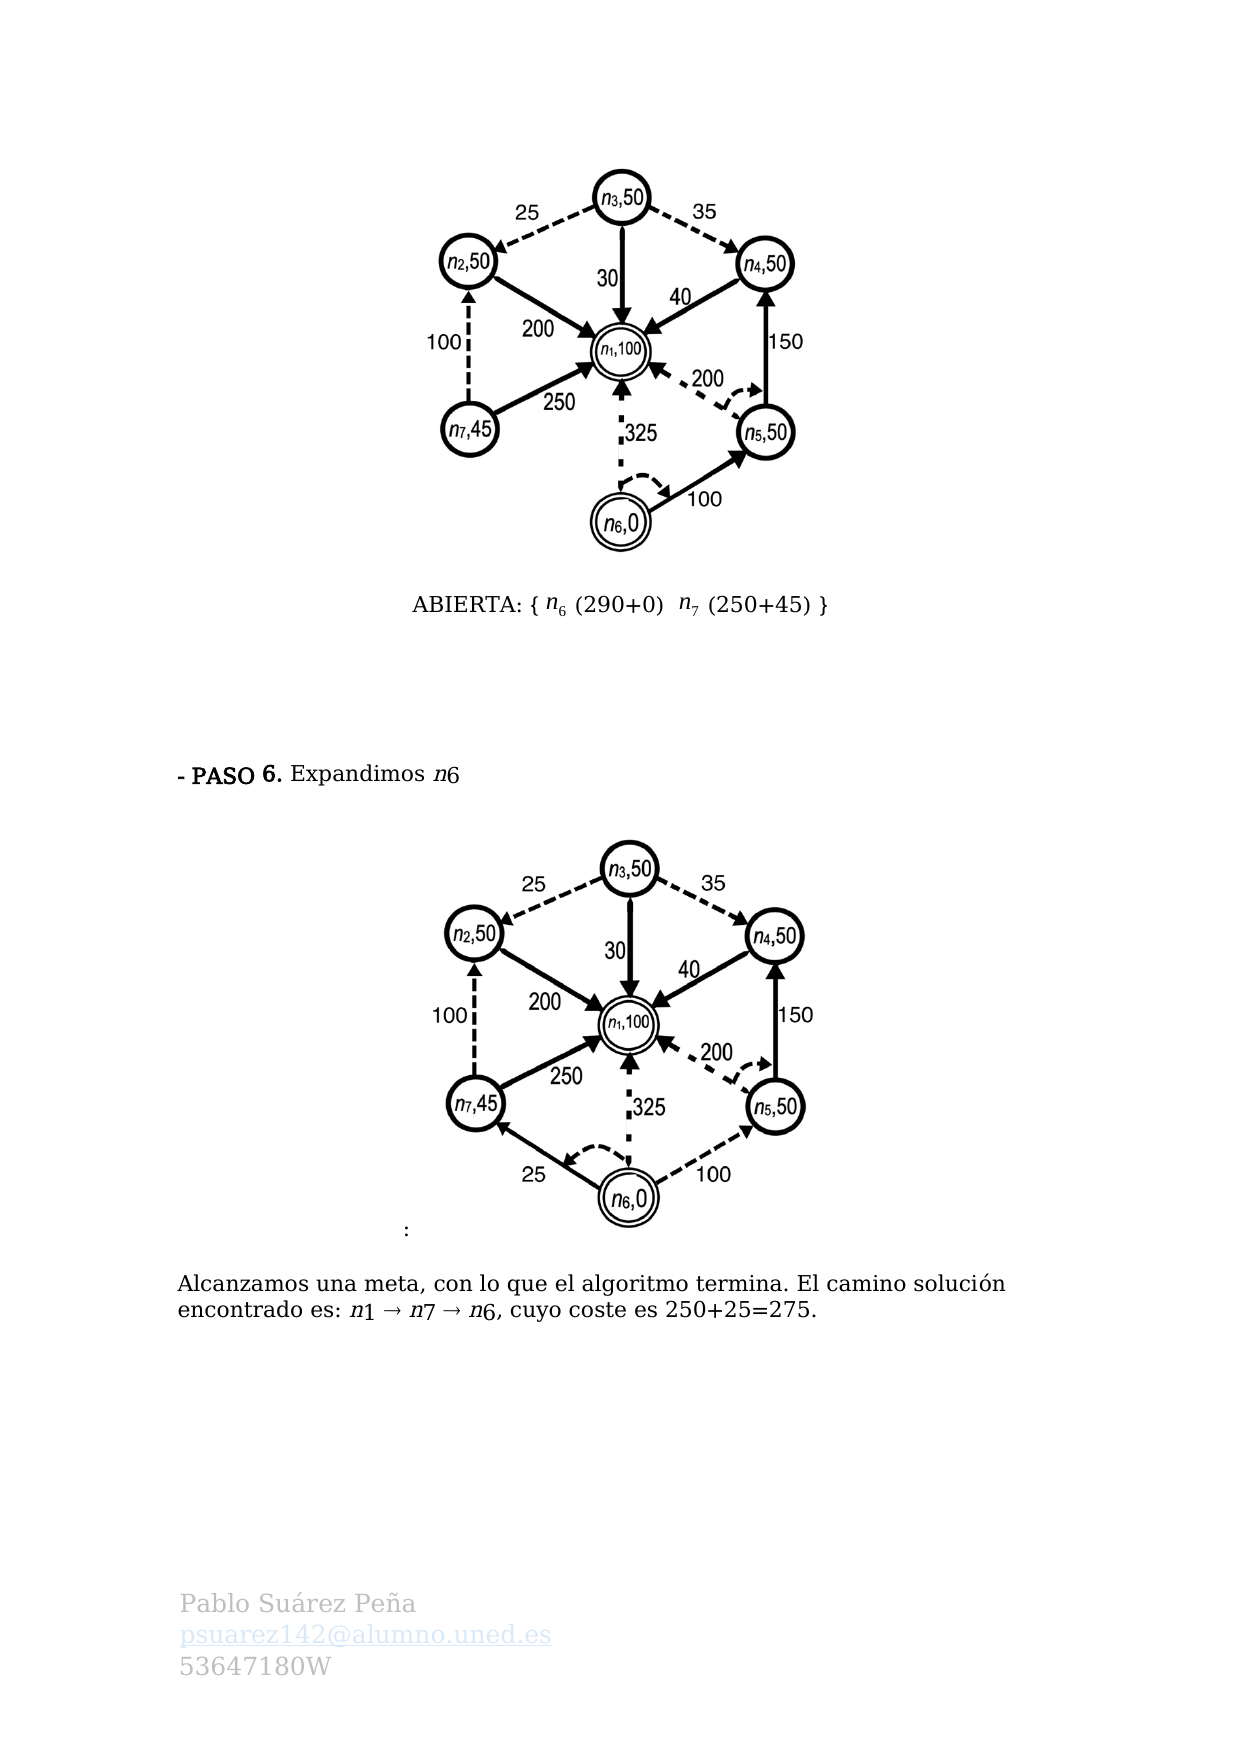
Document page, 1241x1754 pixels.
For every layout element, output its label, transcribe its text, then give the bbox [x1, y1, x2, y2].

picture [417, 817, 838, 1234]
text Alcanzamos una meta, con lo que el algoritmo termina. El camino solución encontrado es: n1 n7 n6, cuyo coste es 250+25=275. [177, 1270, 1063, 1325]
picture [413, 147, 828, 559]
text - PASO 6. Expandimos n6 [177, 759, 1063, 788]
text ABIERTA: { (290+0) (250+45) } [177, 588, 1063, 619]
